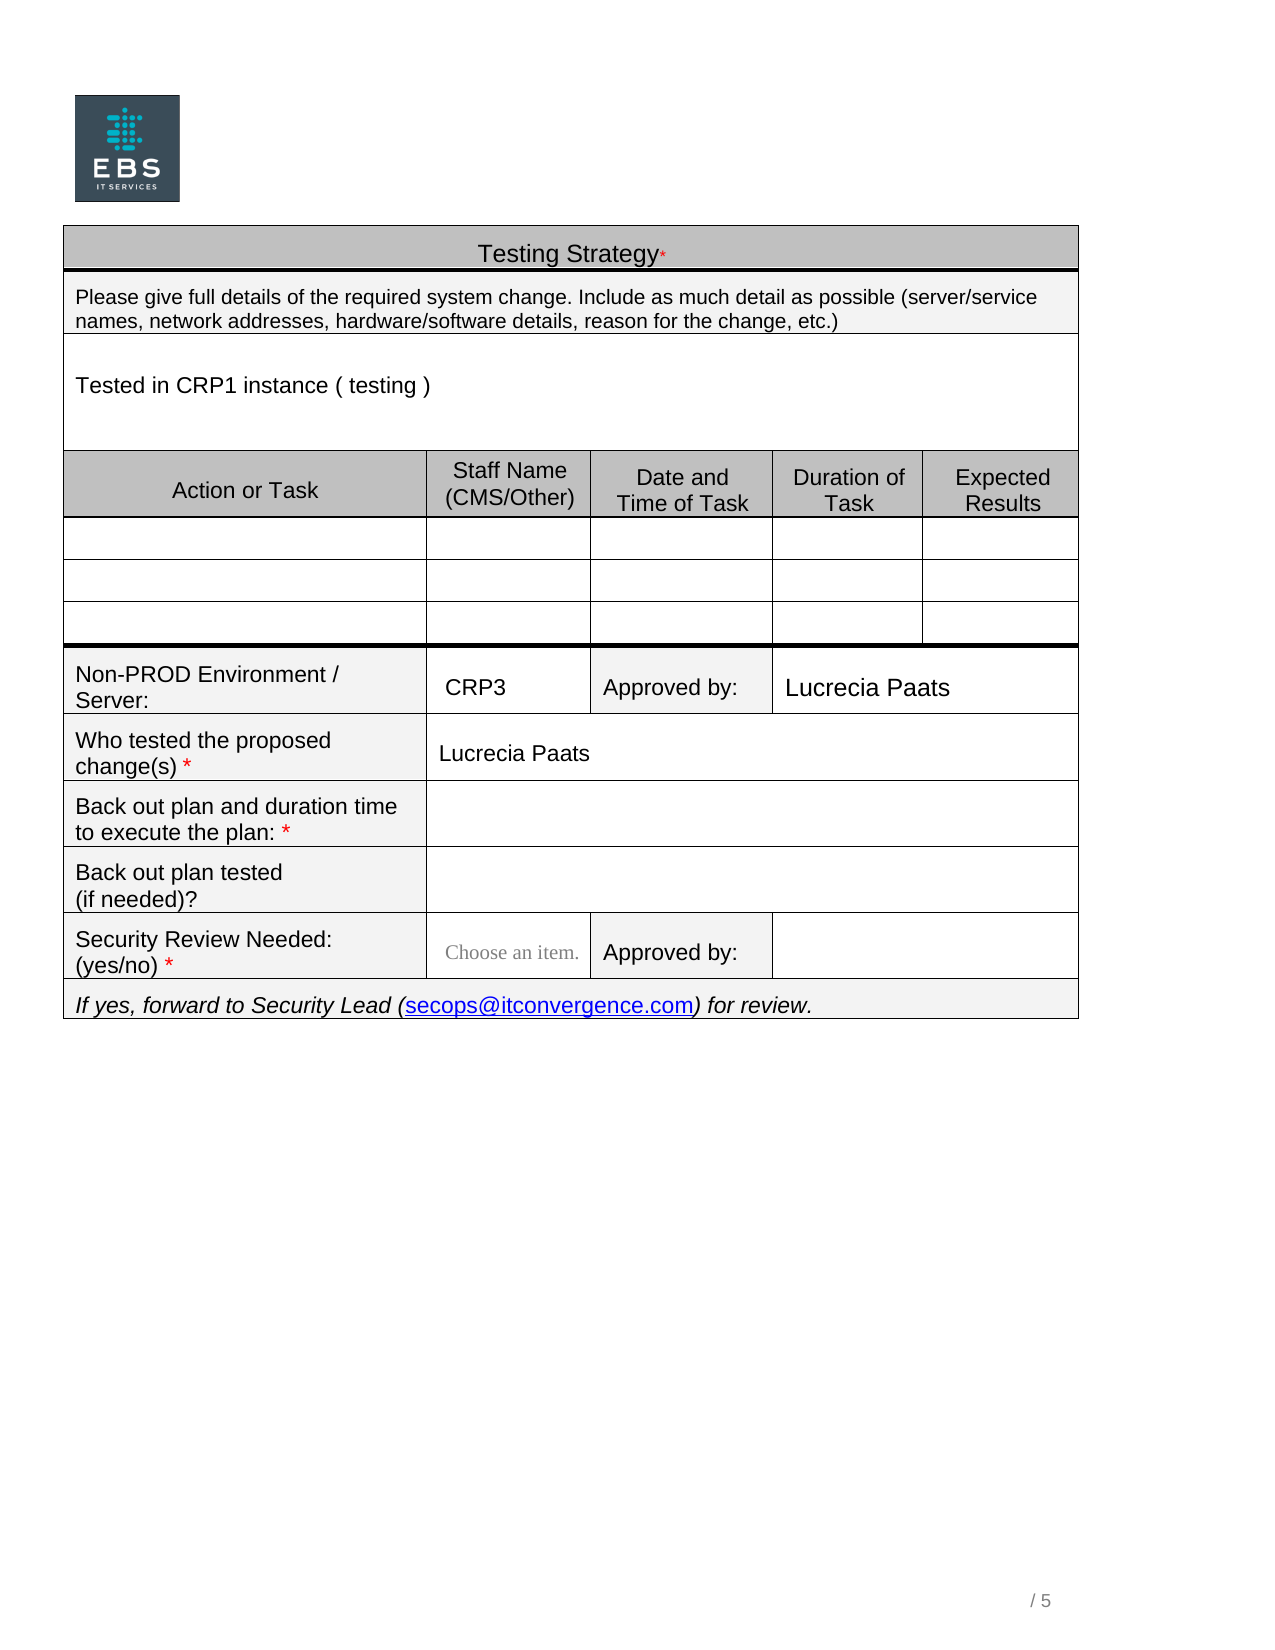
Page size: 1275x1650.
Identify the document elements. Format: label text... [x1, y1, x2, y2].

table_cell [427, 602, 590, 643]
table_cell [773, 913, 1078, 978]
table_cell [427, 847, 1078, 912]
table_cell CRP3 [427, 648, 590, 713]
table_cell [427, 781, 1078, 846]
table_cell Who tested the proposed change(s) * [64, 714, 426, 779]
table_cell Action or Task [64, 451, 426, 516]
table_cell Date and Time of Task [591, 451, 772, 516]
table_cell [64, 560, 426, 601]
picture [75, 95, 180, 202]
table_cell [773, 560, 922, 601]
table_cell Duration of Task [773, 451, 922, 516]
table_cell [64, 518, 426, 559]
table_cell If yes, forward to Security Lead (secops@itconvergence.com) for review. [64, 979, 1078, 1018]
table_cell Back out plan and duration time to execute the plan: * [64, 781, 426, 846]
table_cell [427, 560, 590, 601]
table_cell [591, 560, 772, 601]
table_cell Lucrecia Paats [773, 648, 1078, 713]
table_cell Tested in CRP1 instance ( testing ) [64, 334, 1078, 450]
table_cell [591, 518, 772, 559]
table_header Testing Strategy* [64, 226, 1078, 267]
table_cell [591, 602, 772, 643]
table_cell Lucrecia Paats [427, 714, 1078, 779]
table_cell Approved by: [591, 913, 772, 978]
table_cell Expected Results [923, 451, 1078, 516]
table_cell Security Review Needed: (yes/no) * [64, 913, 426, 978]
table_cell Staff Name (CMS/Other) [427, 451, 590, 516]
table_cell [923, 518, 1078, 559]
table_cell Back out plan tested (if needed)? [64, 847, 426, 912]
table_cell [923, 560, 1078, 601]
table_cell [773, 518, 922, 559]
table_cell [64, 602, 426, 643]
table_cell [923, 602, 1078, 643]
table_cell Approved by: [591, 648, 772, 713]
table_cell Choose an item. [427, 913, 590, 978]
table_cell [773, 602, 922, 643]
table_cell [427, 518, 590, 559]
table_cell Non-PROD Environment / Server: [64, 648, 426, 713]
table_cell Please give full details of the required system change. Include as much detail as possible (server/service names, network addresses, hardware/software details, reason for the change, etc.) [64, 272, 1078, 333]
